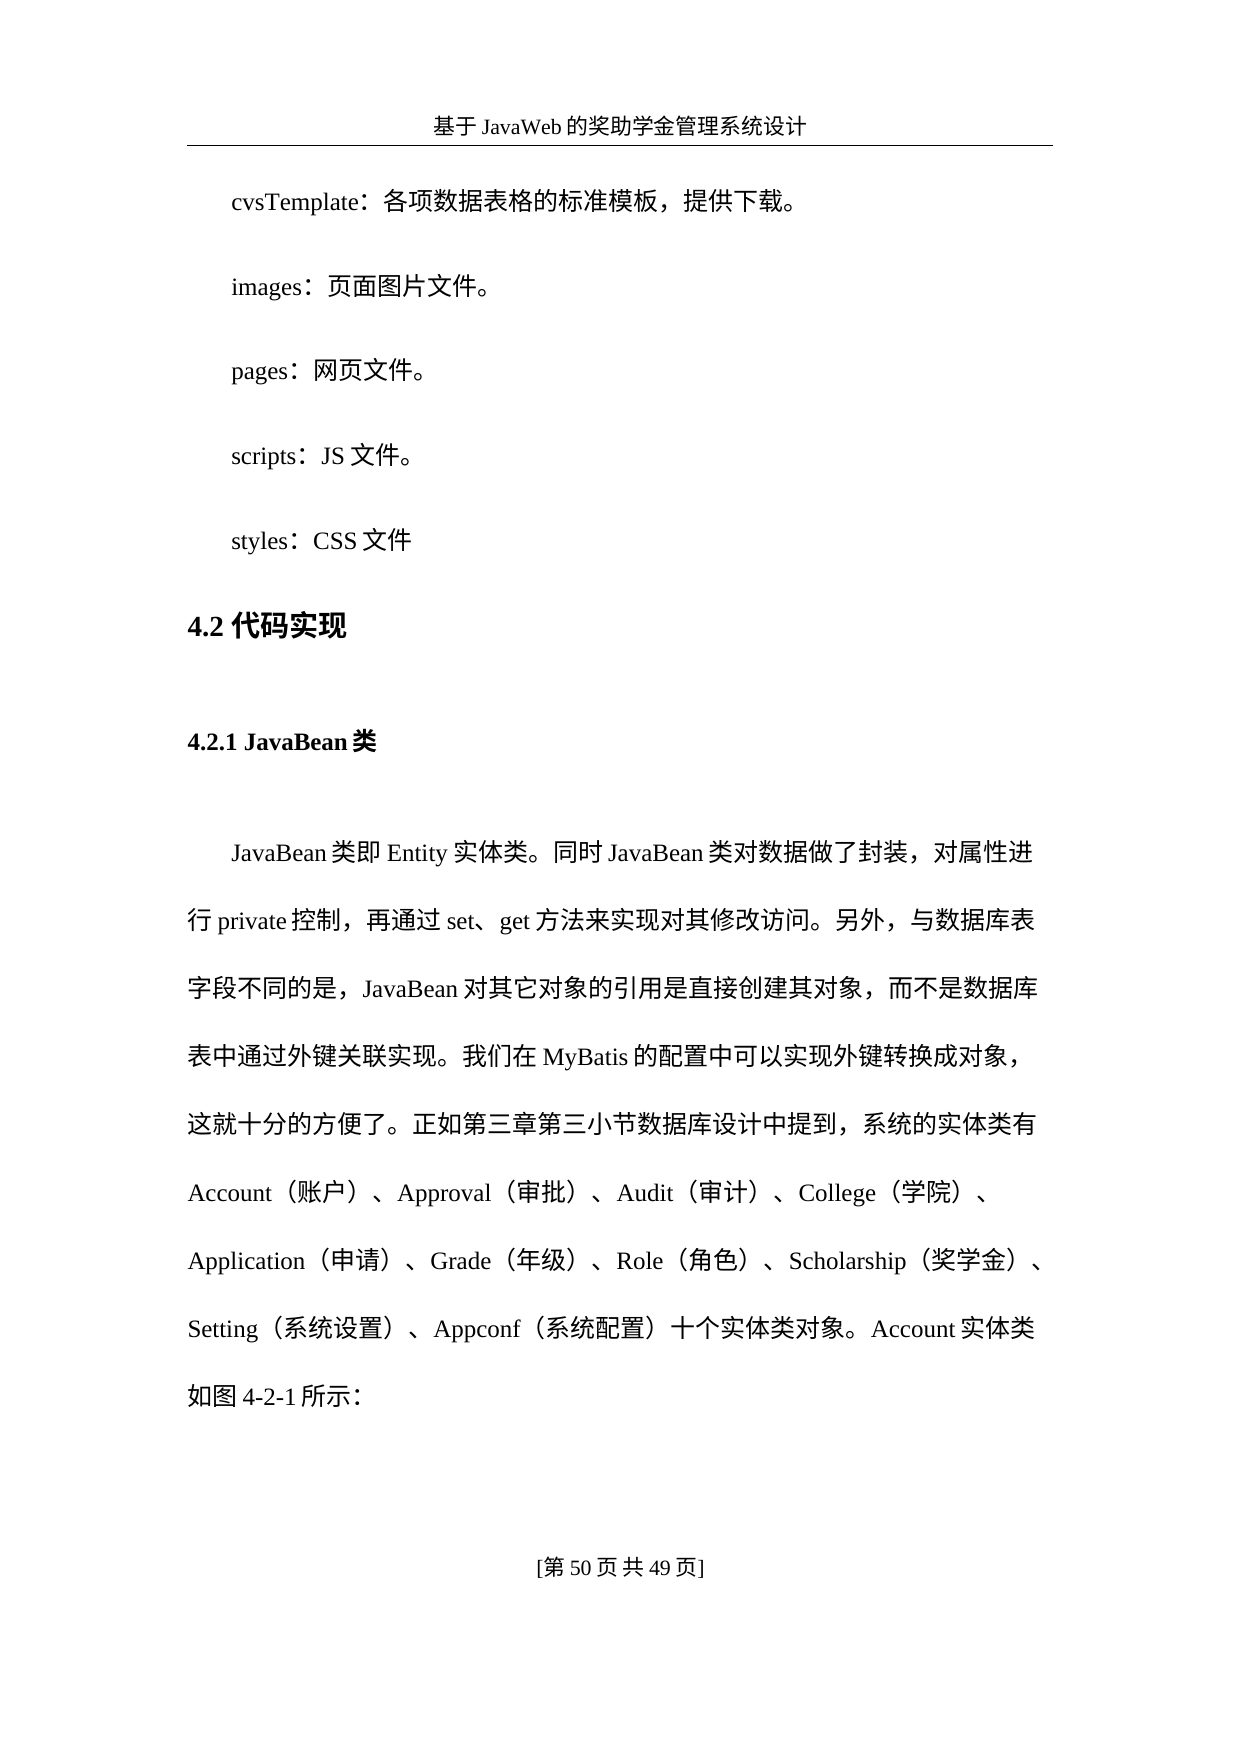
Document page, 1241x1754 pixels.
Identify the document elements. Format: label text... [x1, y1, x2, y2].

subtitle 4.2.1 JavaBean类 [187, 705, 1053, 773]
text styles：CSS文件 [187, 505, 1053, 573]
text pages：网页文件。 [187, 335, 1053, 403]
text scripts：JS文件。 [187, 420, 1053, 488]
text images：页面图片文件。 [187, 250, 1053, 318]
subtitle 4.2 代码实现 [187, 590, 1053, 658]
text cvsTemplate：各项数据表格的标准模板，提供下载。 [187, 165, 1053, 233]
text JavaBean类即Entity实体类。同时JavaBean类对数据做了封装，对属性进行private控制，再通过set、get方法来实现对其修改访问。另外，与数据库表字段不同的是，JavaBean对其它对象的引用是直接创建其对象，而不是数据库表中通过外键关联实现。我们在MyBatis的配置中可以实现外键转换成对象，这就十分的方便了。正如第三章第三小节数据库设计中提到，系统的实体类有Account（账户）、Approval（审批）、Audit（审计）、College（学院）、Application（申请）、Grade（年级）、Role（角色）、Scholarship（奖学金）、Setting（系统设置）、Appconf（系统配置）十个实体类对象。Account实体类如图4-2-1所示： [187, 817, 1053, 1428]
